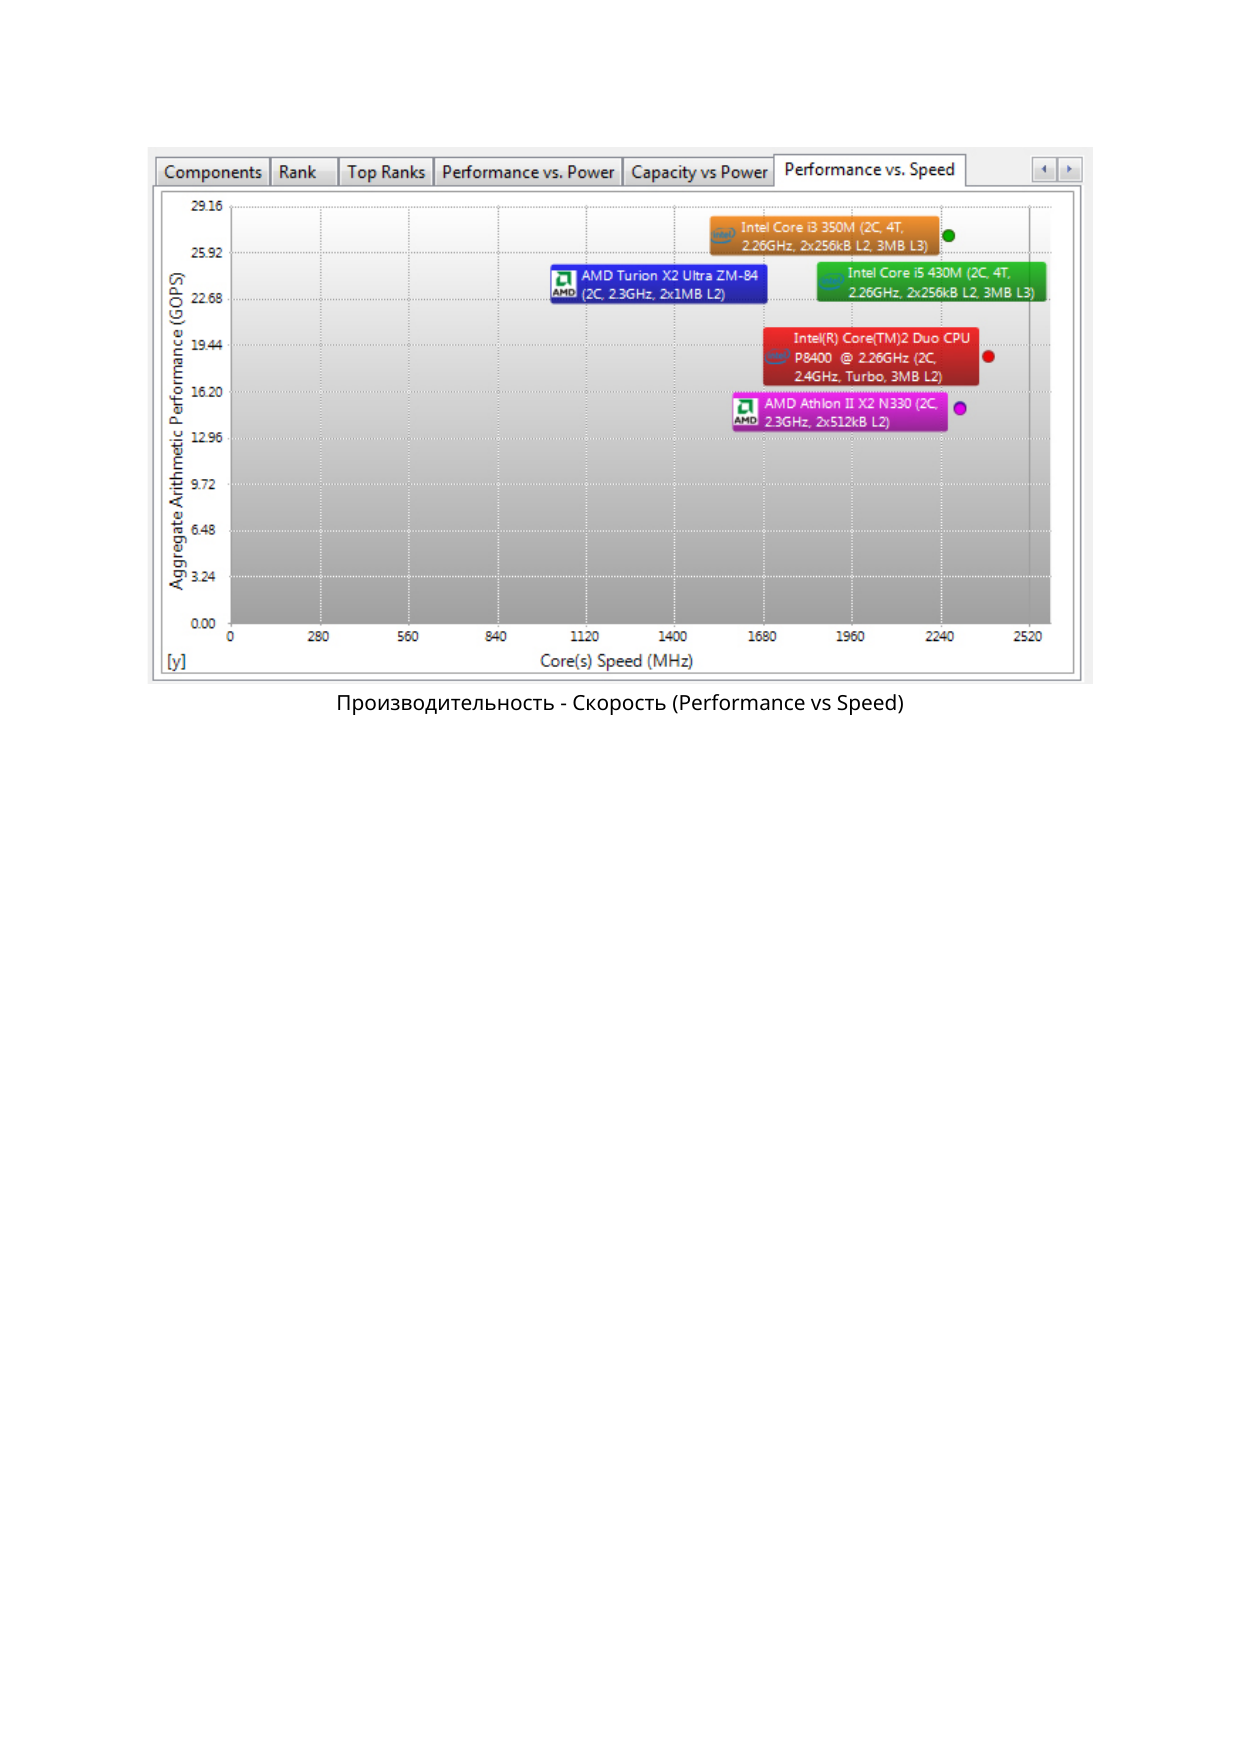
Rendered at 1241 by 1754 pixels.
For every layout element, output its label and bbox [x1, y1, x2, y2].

picture [147, 147, 1093, 684]
